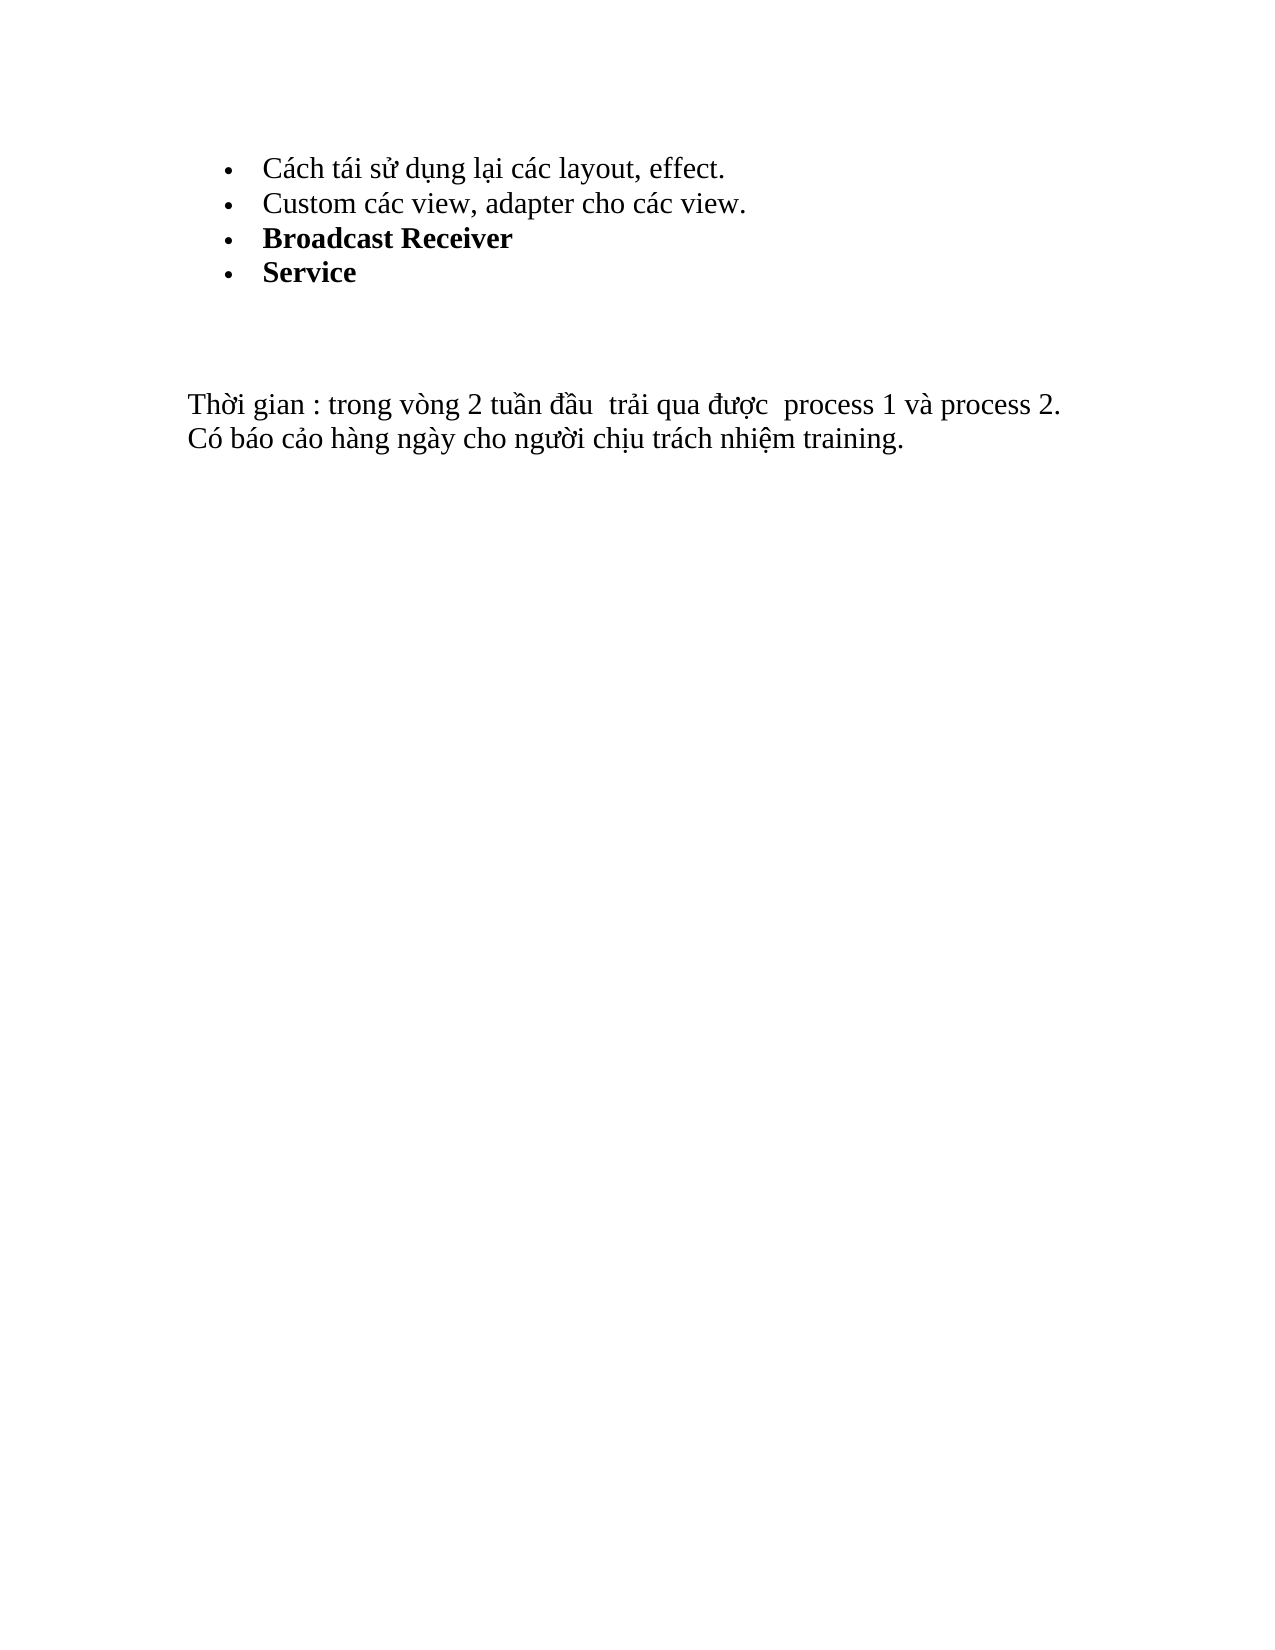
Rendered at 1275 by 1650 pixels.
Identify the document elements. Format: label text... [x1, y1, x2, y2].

list Custom các view, adapter cho các view. [225, 185, 1087, 219]
list Broadcast Receiver [225, 220, 1087, 254]
text Thời gian : trong vòng 2 tuần đầu trải qua được process 1 và process 2. Có báo cảo hàng ngày cho người chịu trách nhiệm training. [187, 289, 1087, 455]
list Service [225, 255, 1087, 289]
list Cách tái sử dụng lại các layout, effect. [225, 150, 1087, 185]
